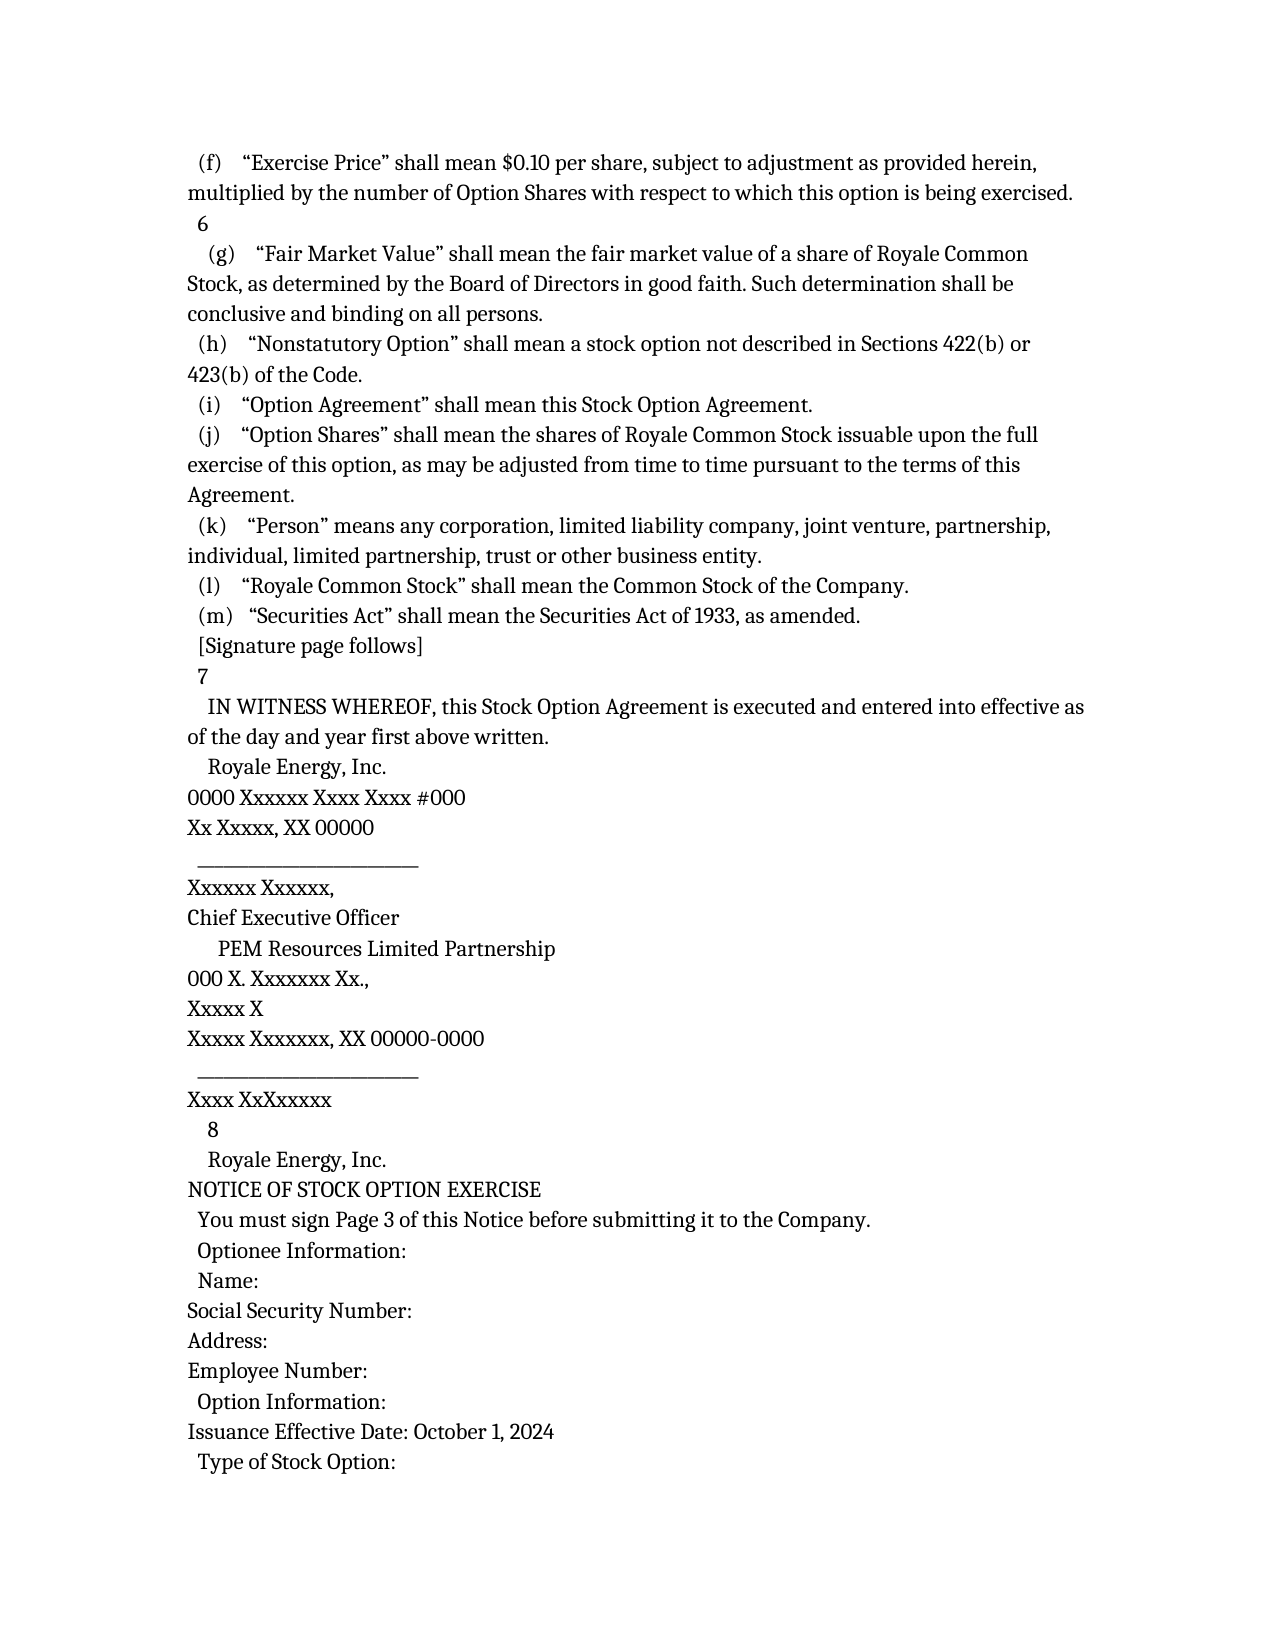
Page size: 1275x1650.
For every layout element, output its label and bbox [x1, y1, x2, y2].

text [187, 150, 1087, 1475]
